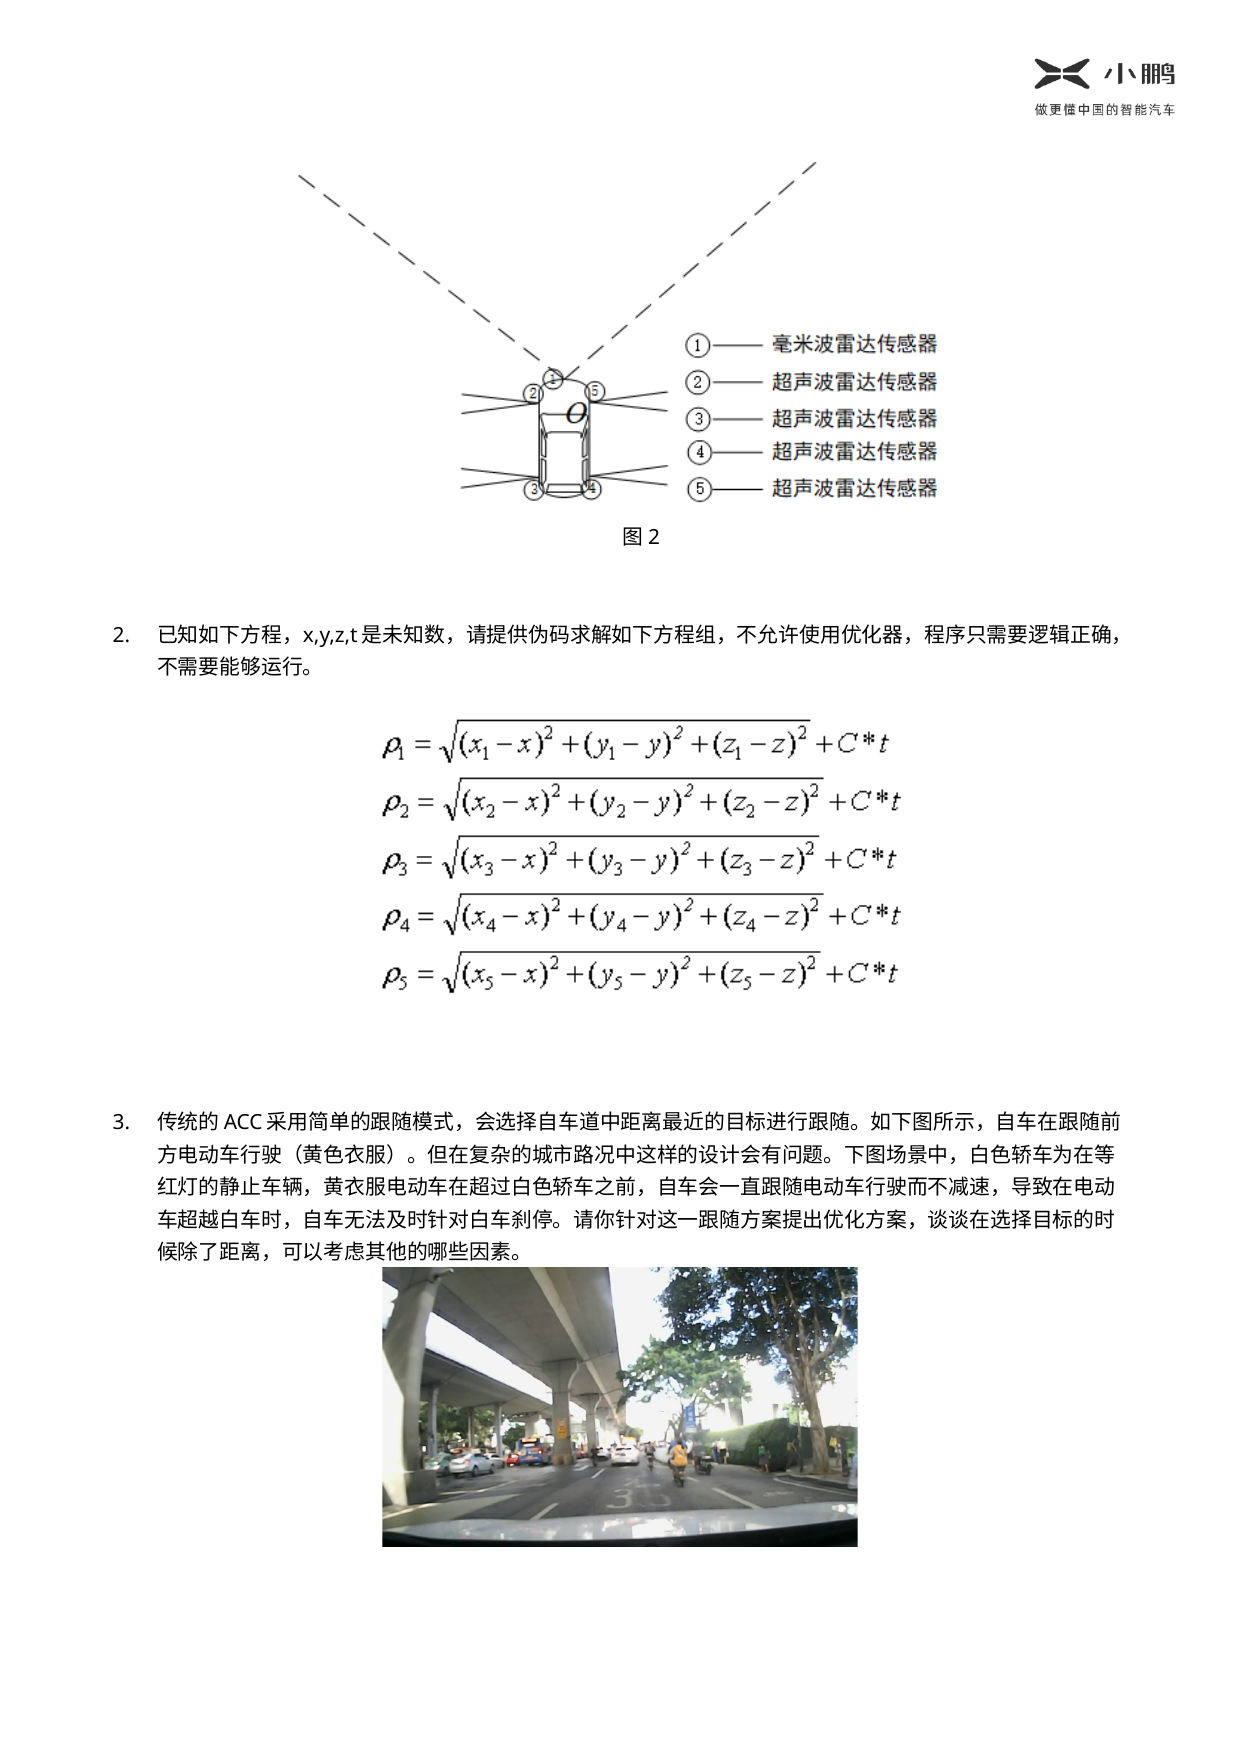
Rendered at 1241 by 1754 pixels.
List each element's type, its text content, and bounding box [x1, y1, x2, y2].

list 传统的ACC采用简单的跟随模式，会选择自车道中距离最近的目标进行跟随。如下图所示，自车在跟随前方电动车行驶（黄色衣服）。但在复杂的城市路况中这样的设计会有问题。下图场景中，白色轿车为在等红灯的静止车辆，黄衣服电动车在超过白色轿车之前，自车会一直跟随电动车行驶而不减速，导致在电动车超越白车时，自车无法及时针对白车刹停。请你针对这一跟随方案提出优化方案，谈谈在选择目标的时候除了距离，可以考虑其他的哪些因素。 [112, 1104, 1128, 1267]
picture [291, 162, 949, 510]
picture [382, 1267, 858, 1547]
text 图 2 [112, 519, 1128, 552]
picture [1012, 29, 1197, 143]
list 已知如下方程，x,y,z,t是未知数，请提供伪码求解如下方程组，不允许使用优化器，程序只需要逻辑正确，不需要能够运行。 [112, 617, 1128, 682]
picture [377, 714, 907, 999]
